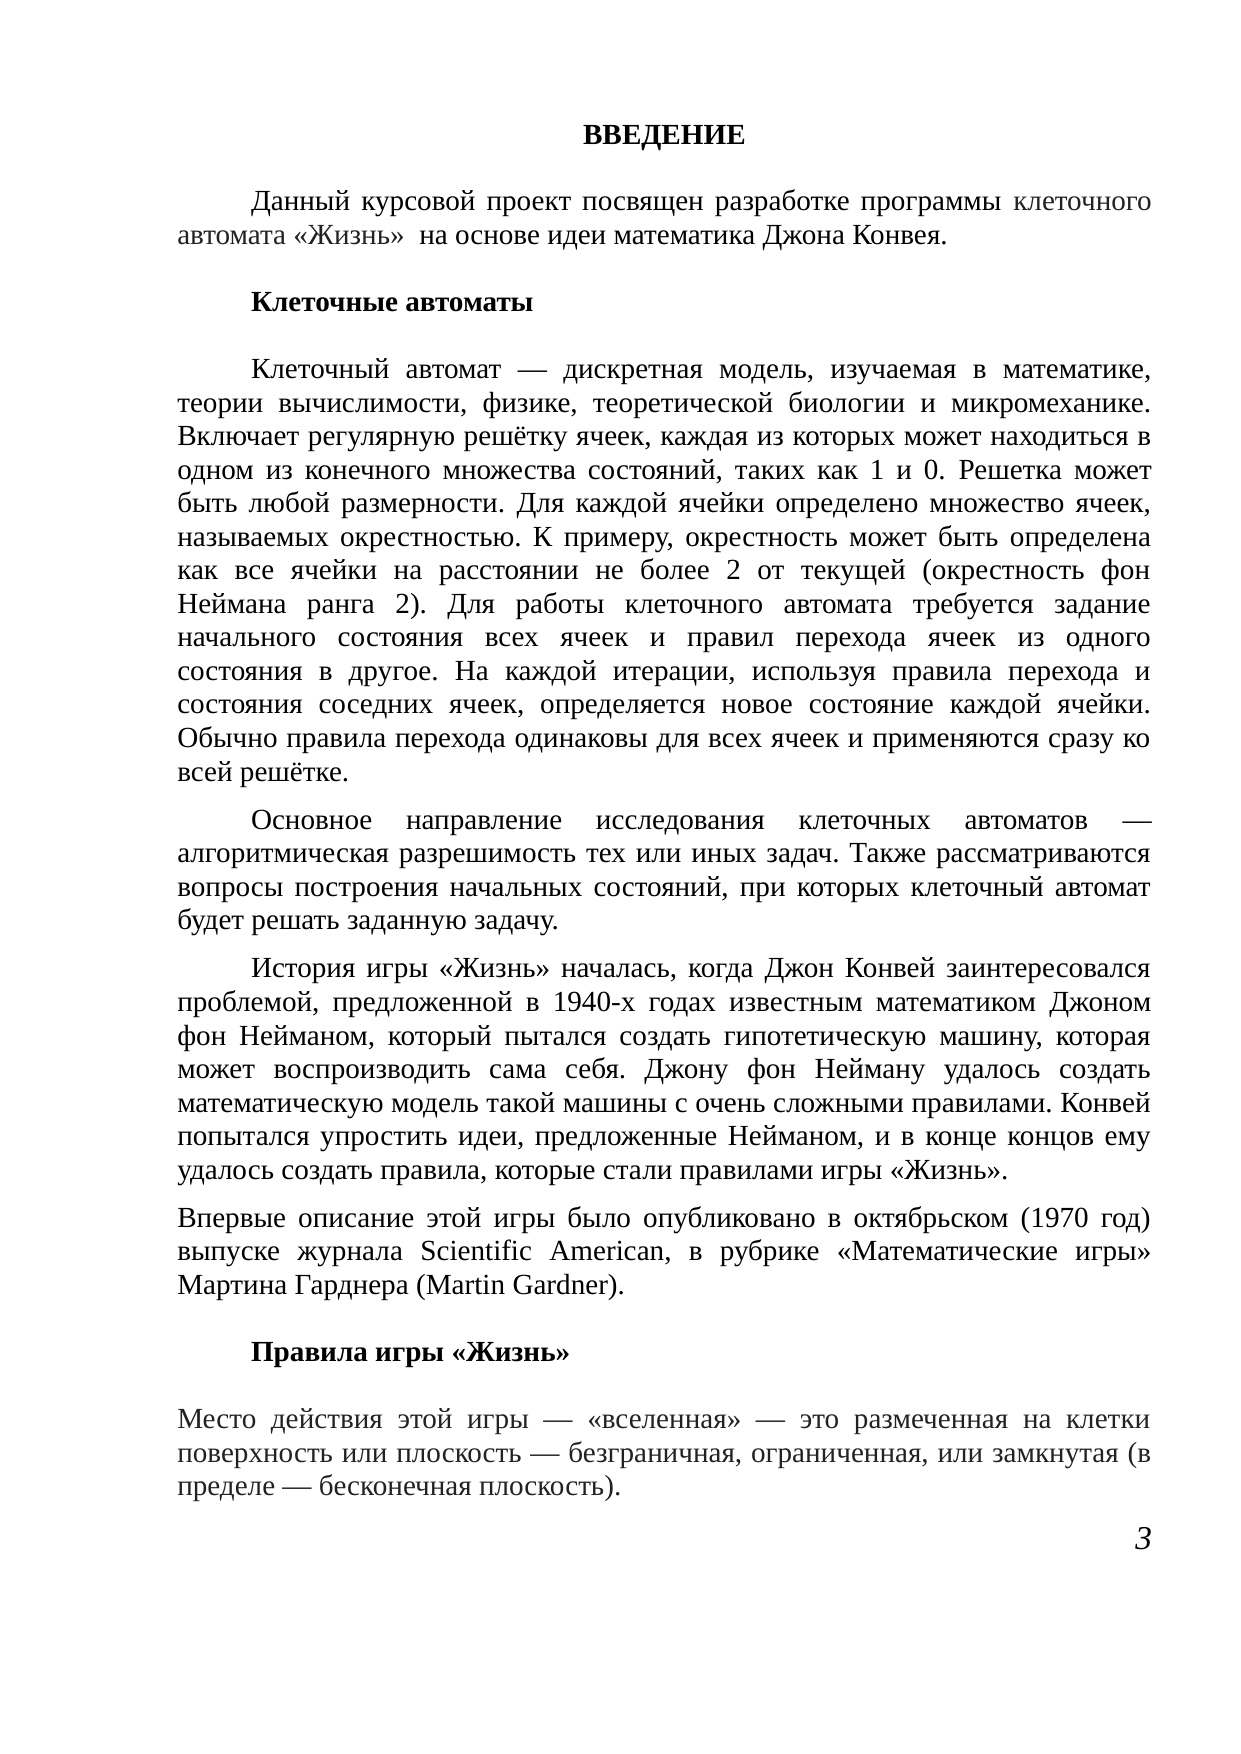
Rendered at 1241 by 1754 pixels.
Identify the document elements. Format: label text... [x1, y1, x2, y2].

text Основное направление исследования клеточных автоматов — алгоритмическая разрешимость тех или иных задач. Также рассматриваются вопросы построения начальных состояний, при которых клеточный автомат будет решать заданную задачу. [177, 802, 1152, 936]
text Впервые описание этой игры было опубликовано в октябрьском (1970 год) выпуске журнала Scientific American, в рубрике «Математические игры» Мартина Гарднера (Martin Gardner). [177, 1200, 1152, 1301]
text Правила игры «Жизнь» [177, 1334, 1152, 1368]
text Клеточные автоматы [177, 284, 1152, 318]
text ВВЕДЕНИЕ [177, 117, 1152, 151]
text Место действия этой игры — «вселенная» — это размеченная на клетки поверхность или плоскость — безграничная, ограниченная, или замкнутая (в пределе — бесконечная плоскость). [177, 1401, 1152, 1502]
text Клеточный автомат — дискретная модель, изучаемая в математике, теории вычислимости, физике, теоретической биологии и микромеханике. Включает регулярную решётку ячеек, каждая из которых может находиться в одном из конечного множества состояний, таких как 1 и 0. Решетка может быть любой размерности. Для каждой ячейки определено множество ячеек, называемых окрестностью. К примеру, окрестность может быть определена как все ячейки на расстоянии не более 2 от текущей (окрестность фон Неймана ранга 2). Для работы клеточного автомата требуется задание начального состояния всех ячеек и правил перехода ячеек из одного состояния в другое. На каждой итерации, используя правила перехода и состояния соседних ячеек, определяется новое состояние каждой ячейки. Обычно правила перехода одинаковы для всех ячеек и применяются сразу ко всей решётке. [177, 351, 1152, 787]
text История игры «Жизнь» началась, когда Джон Конвей заинтересовался проблемой, предложенной в 1940-х годах известным математиком Джоном фон Нейманом, который пытался создать гипотетическую машину, которая может воспроизводить сама себя. Джону фон Нейману удалось создать математическую модель такой машины с очень сложными правилами. Конвей попытался упростить идеи, предложенные Нейманом, и в конце концов ему удалось создать правила, которые стали правилами игры «Жизнь». [177, 951, 1152, 1185]
text Данный курсовой проект посвящен разработке программы клеточного автомата «Жизнь» на основе идеи математика Джона Конвея. [177, 183, 1152, 251]
